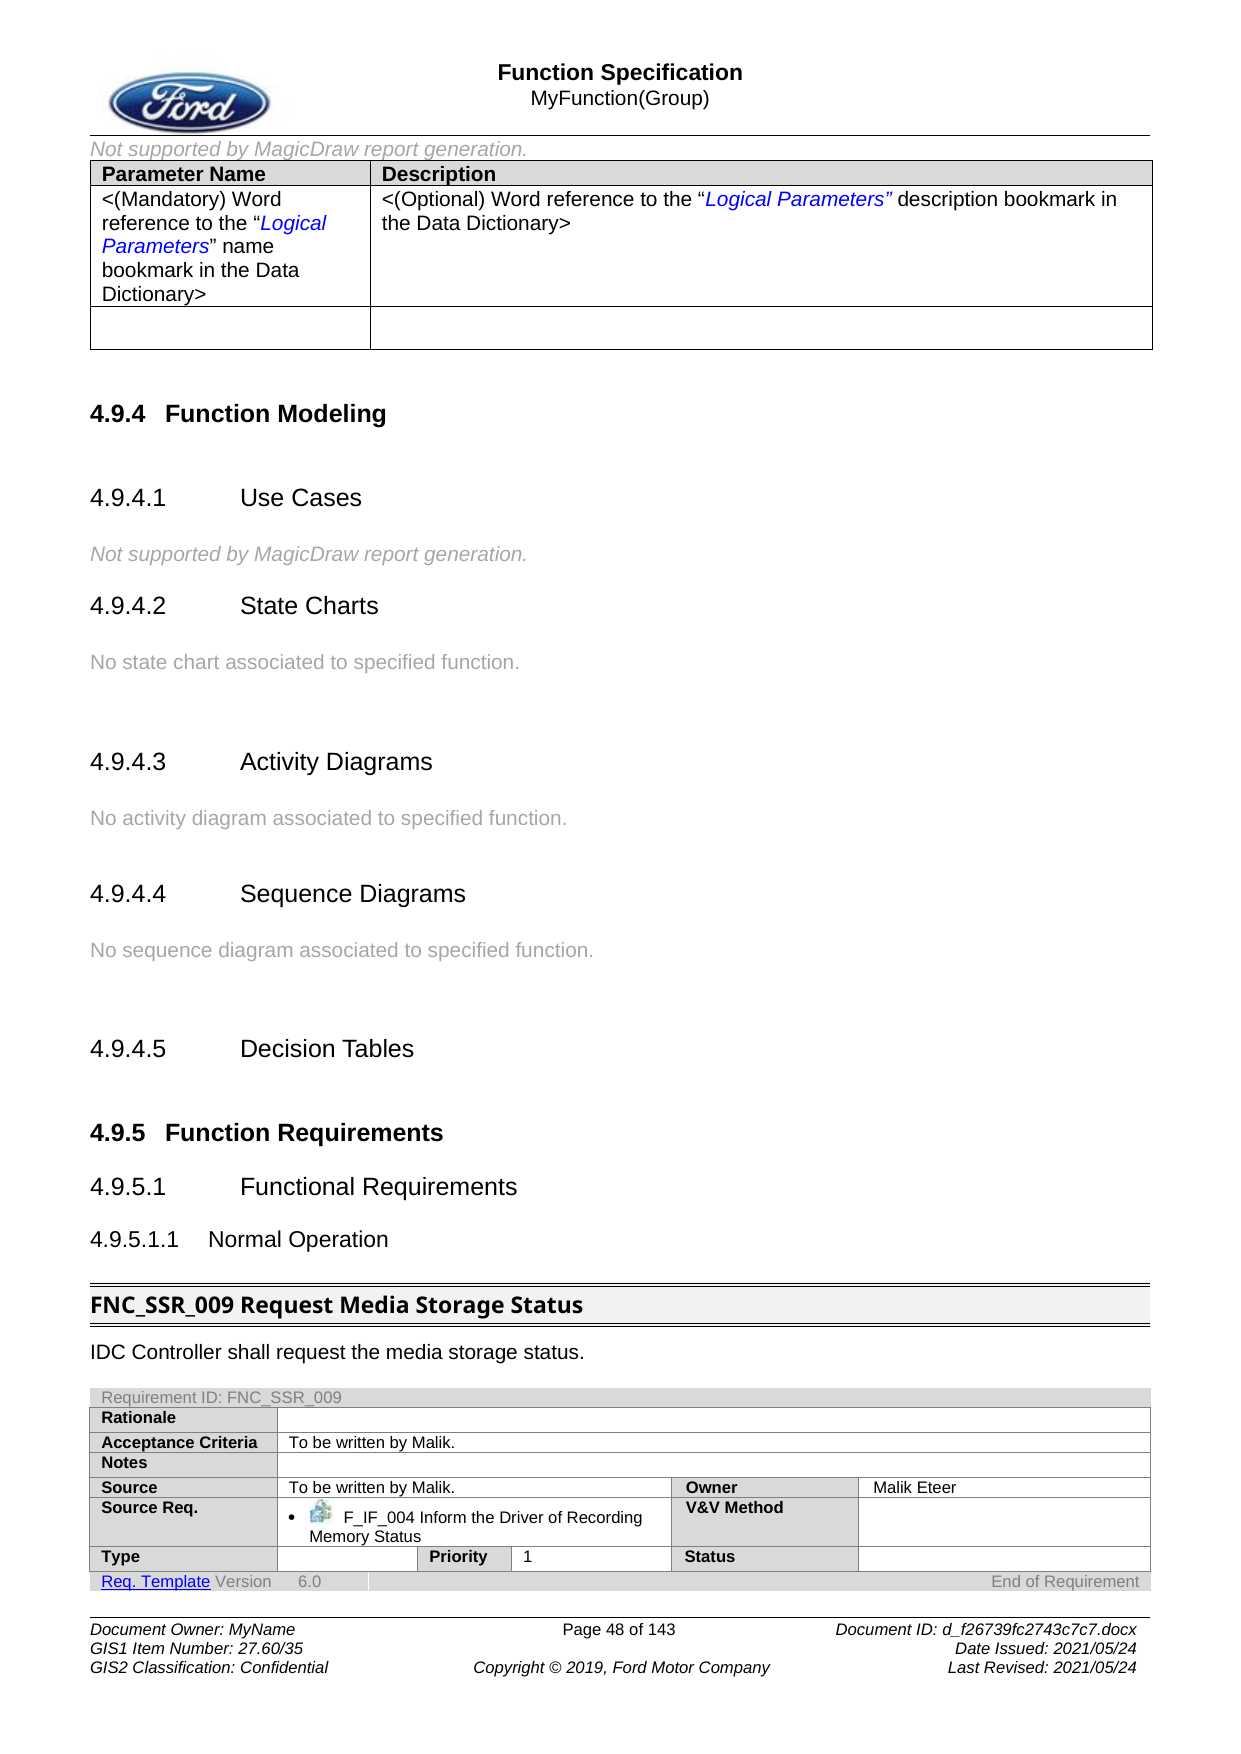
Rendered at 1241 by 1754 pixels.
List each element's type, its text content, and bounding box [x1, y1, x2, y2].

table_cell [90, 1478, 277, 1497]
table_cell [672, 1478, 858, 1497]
text Not supported by MagicDraw report generation. [90, 136, 1150, 160]
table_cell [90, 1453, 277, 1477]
subtitle Decision Tables [90, 1034, 1150, 1063]
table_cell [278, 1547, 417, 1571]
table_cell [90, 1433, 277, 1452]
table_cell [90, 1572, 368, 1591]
text Not supported by MagicDraw report generation. [90, 542, 1150, 566]
text No activity diagram associated to specified function. [90, 806, 1150, 829]
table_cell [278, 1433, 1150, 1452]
picture [89, 53, 290, 154]
subtitle Sequence Diagrams [90, 878, 1150, 907]
text IDC Controller shall request the media storage status. [90, 1340, 1150, 1364]
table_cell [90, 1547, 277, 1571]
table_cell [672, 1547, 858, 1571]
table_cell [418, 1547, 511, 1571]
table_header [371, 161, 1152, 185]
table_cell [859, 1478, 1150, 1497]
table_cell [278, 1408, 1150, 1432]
subtitle Functional Requirements [90, 1172, 1150, 1201]
text No state chart associated to specified function. [90, 650, 1150, 674]
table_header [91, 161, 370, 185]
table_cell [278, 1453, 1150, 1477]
subtitle Use Cases [90, 483, 1150, 512]
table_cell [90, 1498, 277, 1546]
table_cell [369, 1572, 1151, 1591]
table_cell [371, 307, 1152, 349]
text No sequence diagram associated to specified function. [90, 937, 1150, 961]
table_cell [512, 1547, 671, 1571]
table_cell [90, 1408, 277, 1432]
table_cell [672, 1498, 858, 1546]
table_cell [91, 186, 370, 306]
subtitle Activity Diagrams [90, 747, 1150, 775]
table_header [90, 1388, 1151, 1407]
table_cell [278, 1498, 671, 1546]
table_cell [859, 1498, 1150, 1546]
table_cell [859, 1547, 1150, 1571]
text FNC_SSR_009 Request Media Storage Status [90, 1287, 1150, 1323]
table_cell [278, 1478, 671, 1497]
subtitle Normal Operation [90, 1226, 1150, 1252]
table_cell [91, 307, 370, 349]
subtitle State Charts [90, 591, 1150, 619]
picture [309, 1498, 334, 1524]
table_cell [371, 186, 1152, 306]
subtitle Function Modeling [90, 399, 1150, 428]
subtitle Function Requirements [90, 1118, 1150, 1147]
